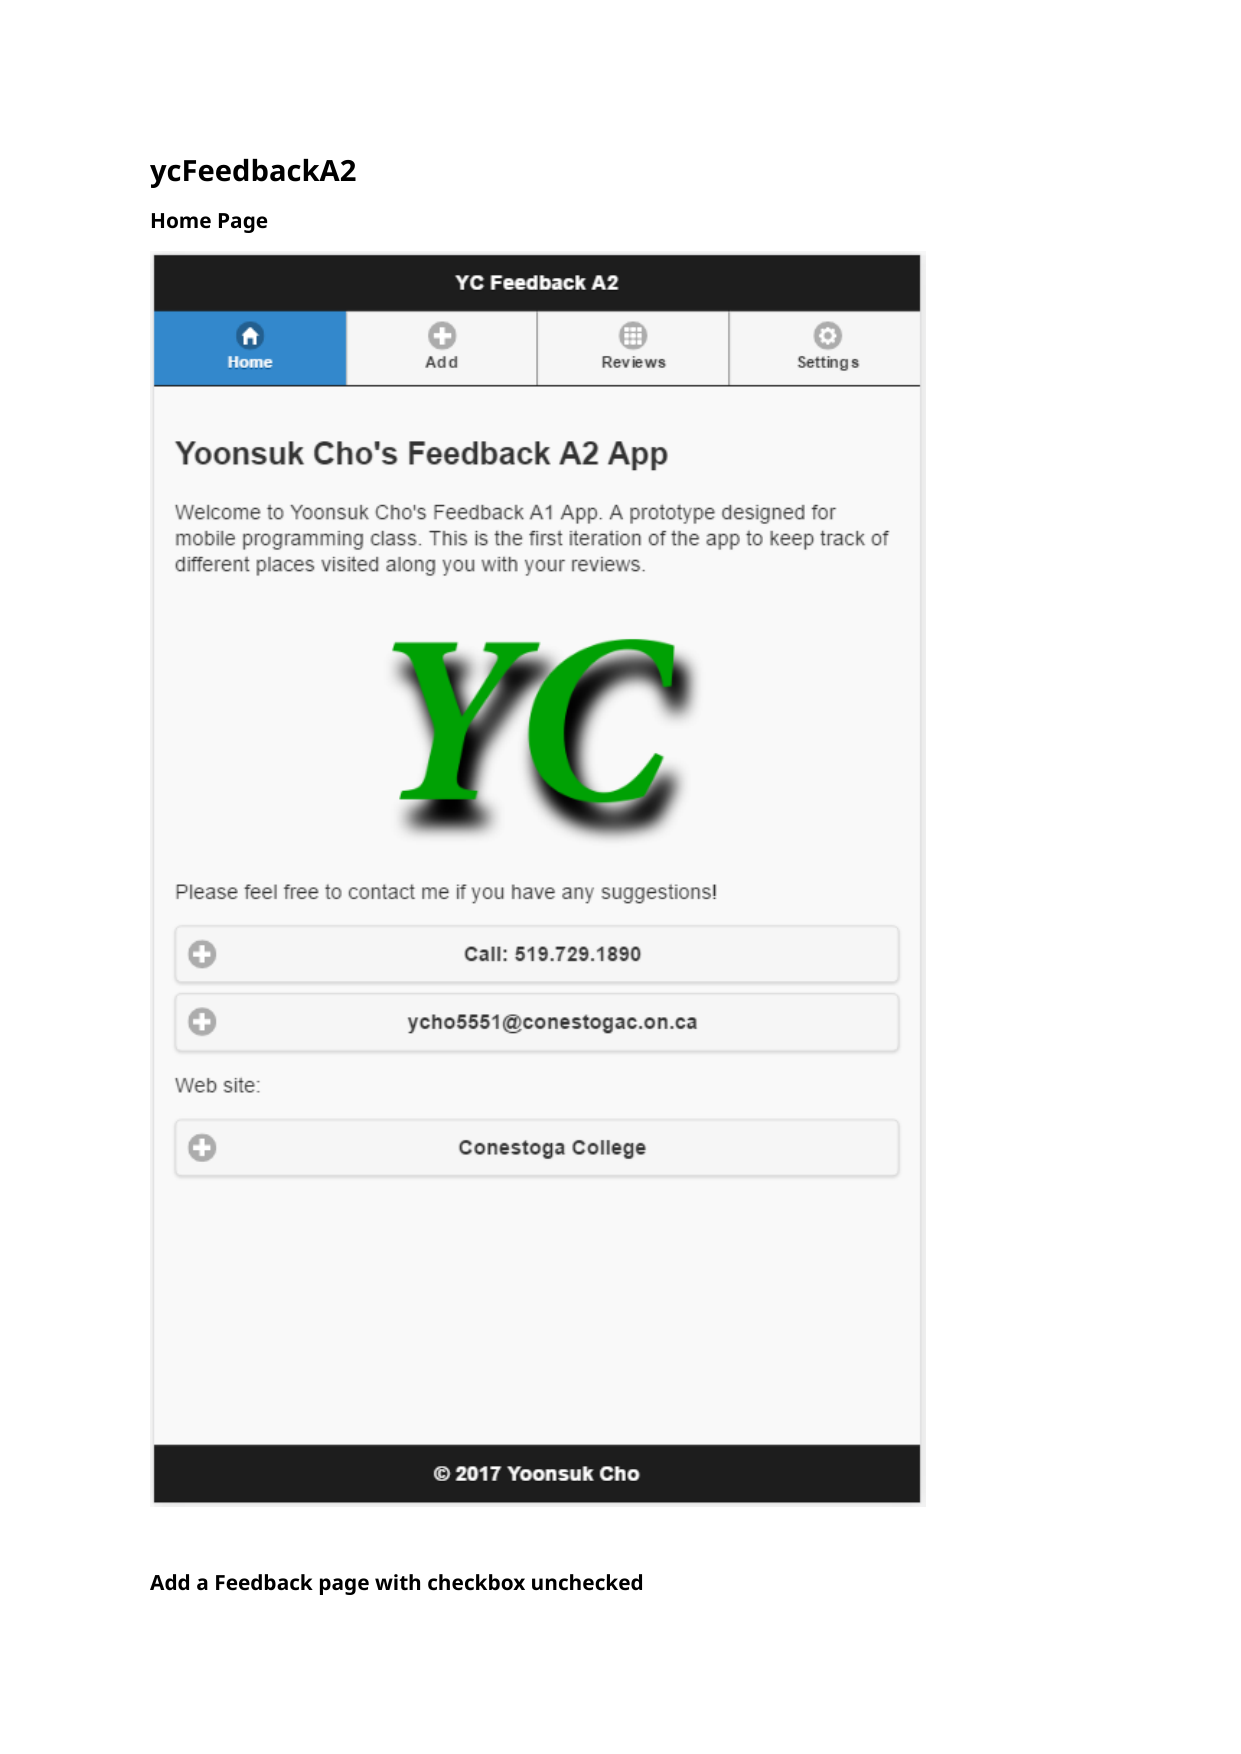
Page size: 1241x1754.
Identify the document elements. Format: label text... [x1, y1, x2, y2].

picture [150, 251, 926, 1507]
text Home Page [150, 206, 1090, 235]
text ycFeedbackA2 [150, 150, 1090, 190]
text Add a Feedback page with checkbox unchecked [150, 1568, 1090, 1596]
